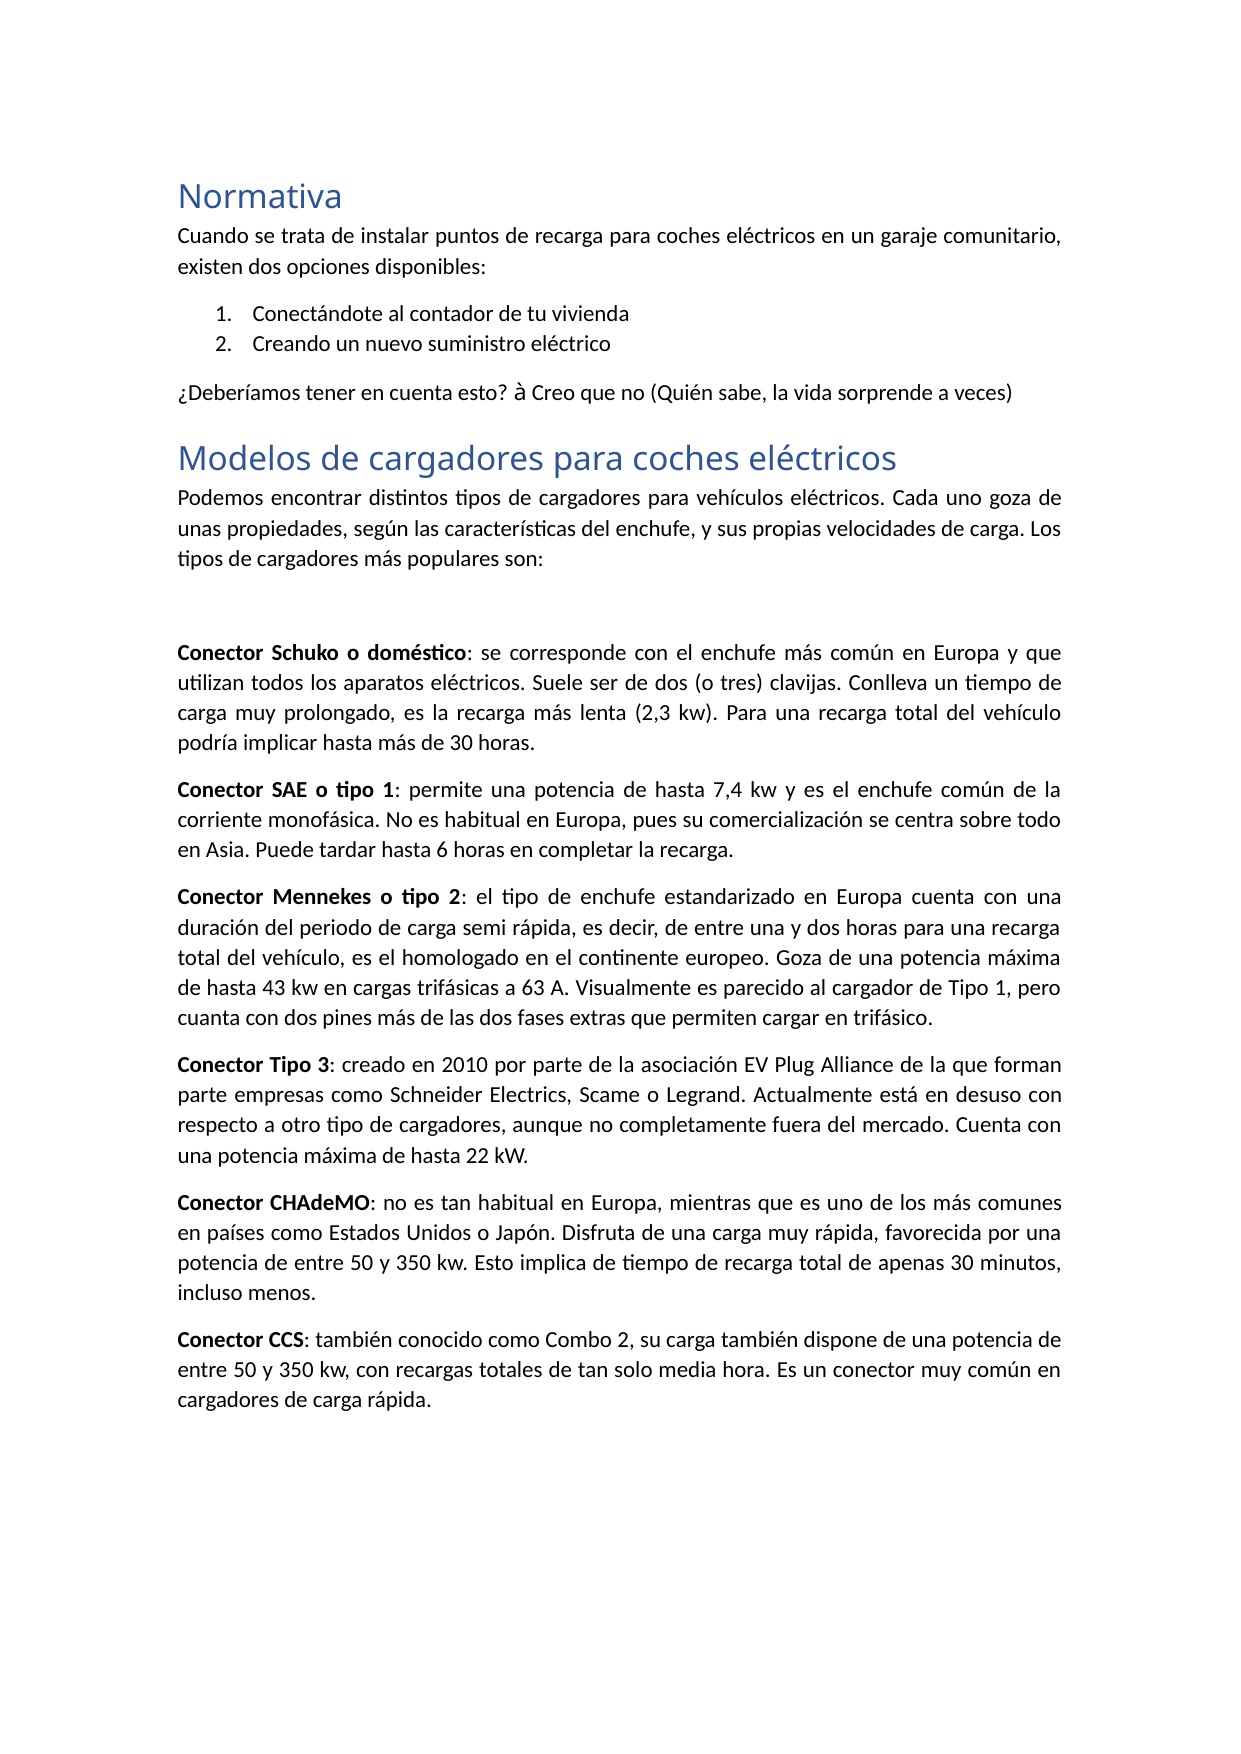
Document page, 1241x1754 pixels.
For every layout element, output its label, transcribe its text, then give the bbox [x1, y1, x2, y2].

text Conector CCS: también conocido como Combo 2, su carga también dispone de una potencia de entre 50 y 350 kw, con recargas totales de tan solo media hora. Es un conector muy común en cargadores de carga rápida. [177, 1325, 1063, 1413]
text Podemos encontrar distintos tipos de cargadores para vehículos eléctricos. Cada uno goza de unas propiedades, según las características del enchufe, y sus propias velocidades de carga. Los tipos de cargadores más populares son: [177, 483, 1063, 572]
text Conector Schuko o doméstico: se corresponde con el enchufe más común en Europa y que utilizan todos los aparatos eléctricos. Suele ser de dos (o tres) clavijas. Conlleva un tiempo de carga muy prolongado, es la recarga más lenta (2,3 kw). Para una recarga total del vehículo podría implicar hasta más de 30 horas. [177, 638, 1063, 756]
subtitle Normativa [177, 173, 1063, 218]
text ¿Deberíamos tener en cuenta esto? à Creo que no (Quién sabe, la vida sorprende a veces) [177, 376, 1063, 407]
text Conector Tipo 3: creado en 2010 por parte de la asociación EV Plug Alliance de la que forman parte empresas como Schneider Electrics, Scame o Legrand. Actualmente está en desuso con respecto a otro tipo de cargadores, aunque no completamente fuera del mercado. Cuenta con una potencia máxima de hasta 22 kW. [177, 1050, 1063, 1169]
text Conector SAE o tipo 1: permite una potencia de hasta 7,4 kw y es el enchufe común de la corriente monofásica. No es habitual en Europa, pues su comercialización se centra sobre todo en Asia. Puede tardar hasta 6 horas en completar la recarga. [177, 775, 1063, 863]
list Conectándote al contador de tu vivienda [215, 299, 1063, 327]
subtitle Modelos de cargadores para coches eléctricos [177, 434, 1063, 480]
list Creando un nuevo suministro eléctrico [215, 329, 1063, 357]
text Cuando se trata de instalar puntos de recarga para coches eléctricos en un garaje comunitario, existen dos opciones disponibles: [177, 222, 1063, 280]
text Conector Mennekes o tipo 2: el tipo de enchufe estandarizado en Europa cuenta con una duración del periodo de carga semi rápida, es decir, de entre una y dos horas para una recarga total del vehículo, es el homologado en el continente europeo. Goza de una potencia máxima de hasta 43 kw en cargas trifásicas a 63 A. Visualmente es parecido al cargador de Tipo 1, pero cuanta con dos pines más de las dos fases extras que permiten cargar en trifásico. [177, 882, 1063, 1031]
text Conector CHAdeMO: no es tan habitual en Europa, mientras que es uno de los más comunes en países como Estados Unidos o Japón. Disfruta de una carga muy rápida, favorecida por una potencia de entre 50 y 350 kw. Esto implica de tiempo de recarga total de apenas 30 minutos, incluso menos. [177, 1188, 1063, 1306]
